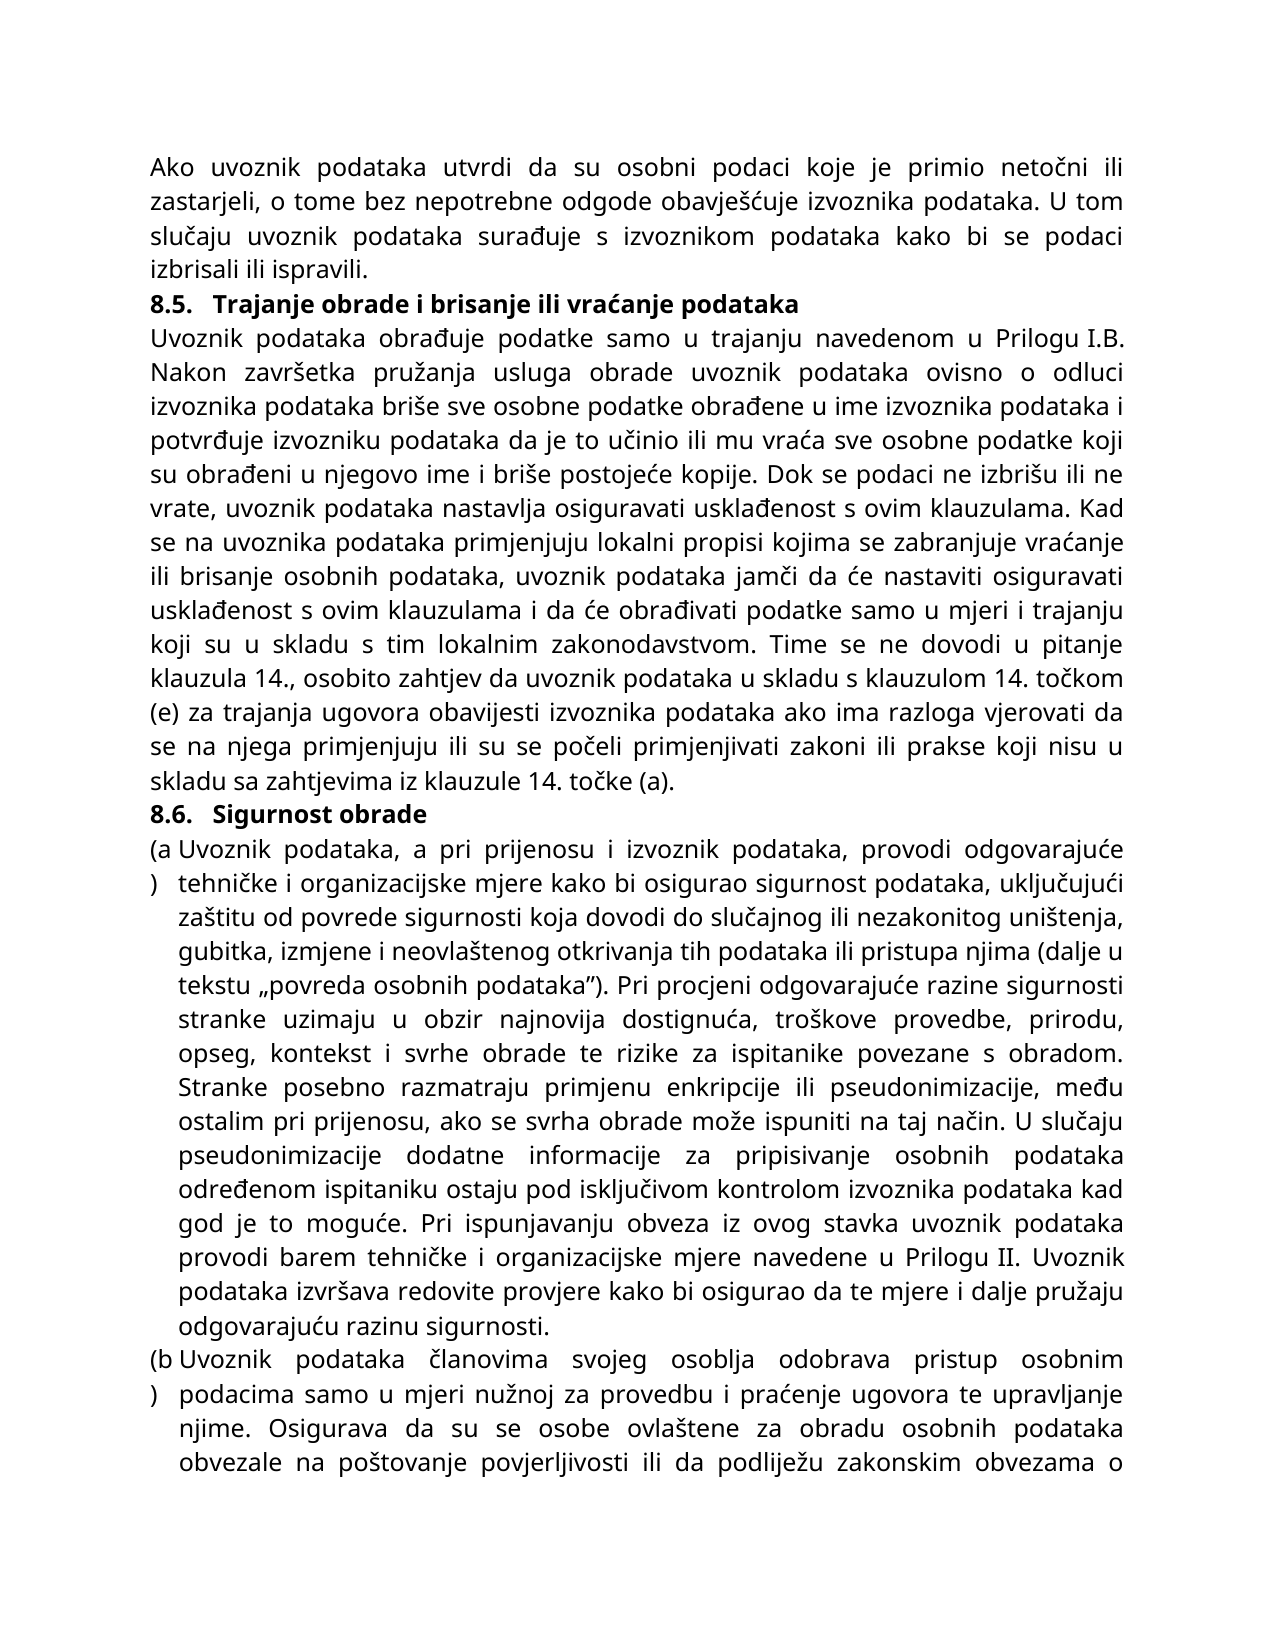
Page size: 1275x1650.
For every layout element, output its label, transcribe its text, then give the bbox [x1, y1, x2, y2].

text 8.6. Sigurnost obrade [150, 797, 1125, 831]
table_header (a) [150, 831, 178, 1342]
table_header (b) [150, 1342, 179, 1478]
text 8.5. Trajanje obrade i brisanje ili vraćanje podataka [150, 286, 1125, 320]
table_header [179, 1342, 1125, 1478]
text Uvoznik podataka obrađuje podatke samo u trajanju navedenom u Prilogu I.B. Nakon završetka pružanja usluga obrade uvoznik podataka ovisno o odluci izvoznika podataka briše sve osobne podatke obrađene u ime izvoznika podataka i potvrđuje izvozniku podataka da je to učinio ili mu vraća sve osobne podatke koji su obrađeni u njegovo ime i briše postojeće kopije. Dok se podaci ne izbrišu ili ne vrate, uvoznik podataka nastavlja osiguravati usklađenost s ovim klauzulama. Kad se na uvoznika podataka primjenjuju lokalni propisi kojima se zabranjuje vraćanje ili brisanje osobnih podataka, uvoznik podataka jamči da će nastaviti osiguravati usklađenost s ovim klauzulama i da će obrađivati podatke samo u mjeri i trajanju koji su u skladu s tim lokalnim zakonodavstvom. Time se ne dovodi u pitanje klauzula 14., osobito zahtjev da uvoznik podataka u skladu s klauzulom 14. točkom (e) za trajanja ugovora obavijesti izvoznika podataka ako ima razloga vjerovati da se na njega primjenjuju ili su se počeli primjenjivati zakoni ili prakse koji nisu u skladu sa zahtjevima iz klauzule 14. točke (a). [150, 320, 1125, 797]
text Ako uvoznik podataka utvrdi da su osobni podaci koje je primio netočni ili zastarjeli, o tome bez nepotrebne odgode obavješćuje izvoznika podataka. U tom slučaju uvoznik podataka surađuje s izvoznikom podataka kako bi se podaci izbrisali ili ispravili. [150, 150, 1125, 286]
table_header Uvoznik podataka, a pri prijenosu i izvoznik podataka, provodi odgovarajuće tehničke i organizacijske mjere kako bi osigurao sigurnost podataka, uključujući zaštitu od povrede sigurnosti koja dovodi do slučajnog ili nezakonitog uništenja, gubitka, izmjene i neovlaštenog otkrivanja tih podataka ili pristupa njima (dalje u tekstu „povreda osobnih podataka”). Pri procjeni odgovarajuće razine sigurnosti stranke uzimaju u obzir najnovija dostignuća, troškove provedbe, prirodu, opseg, kontekst i svrhe obrade te rizike za ispitanike povezane s obradom. Stranke posebno razmatraju primjenu enkripcije ili pseudonimizacije, među ostalim pri prijenosu, ako se svrha obrade može ispuniti na taj način. U slučaju pseudonimizacije dodatne informacije za pripisivanje osobnih podataka određenom ispitaniku ostaju pod isključivom kontrolom izvoznika podataka kad god je to moguće. Pri ispunjavanju obveza iz ovog stavka uvoznik podataka provodi barem tehničke i organizacijske mjere navedene u Prilogu II. Uvoznik podataka izvršava redovite provjere kako bi osigurao da te mjere i dalje pružaju odgovarajuću razinu sigurnosti. [178, 831, 1125, 1342]
